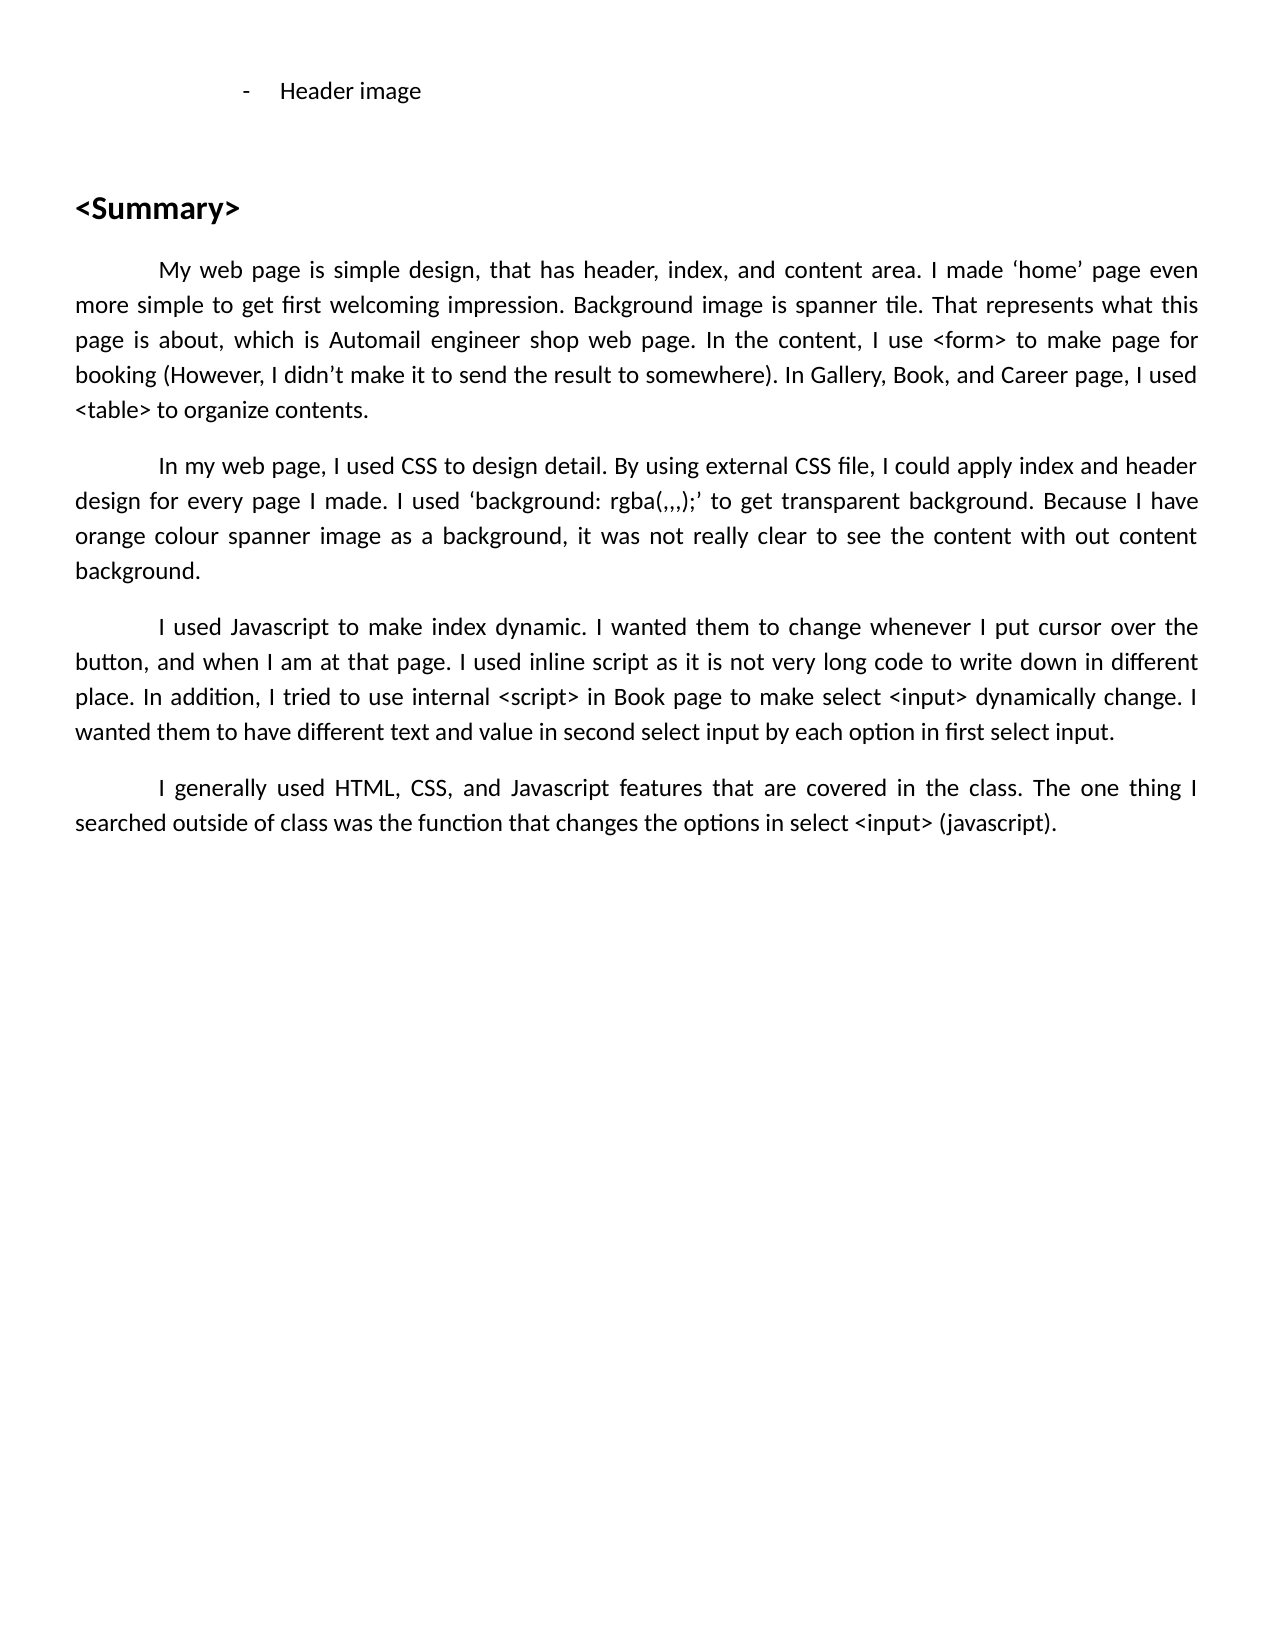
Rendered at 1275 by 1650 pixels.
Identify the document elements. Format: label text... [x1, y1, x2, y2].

text My web page is simple design, that has header, index, and content area. I made ‘home’ page even more simple to get first welcoming impression. Background image is spanner tile. That represents what this page is about, which is Automail engineer shop web page. In the content, I use <form> to make page for booking (However, I didn’t make it to send the result to somewhere). In Gallery, Book, and Career page, I used <table> to organize contents. [75, 254, 1200, 425]
text I generally used HTML, CSS, and Javascript features that are covered in the class. The one thing I searched outside of class was the function that changes the options in select <input> (javascript). [75, 772, 1200, 837]
text <Summary> [75, 187, 1200, 227]
text I used Javascript to make index dynamic. I wanted them to change whenever I put cursor over the button, and when I am at that page. I used inline script as it is not very long code to write down in different place. In addition, I tried to use internal <script> in Book page to make select <input> dynamically change. I wanted them to have different text and value in second select input by each option in first select input. [75, 611, 1200, 746]
text In my web page, I used CSS to design detail. By using external CSS file, I could apply index and header design for every page I made. I used ‘background: rgba(,,,);’ to get transparent background. Because I have orange colour spanner image as a background, it was not really clear to see the content with out content background. [75, 450, 1200, 586]
list Header image [242, 75, 1200, 106]
